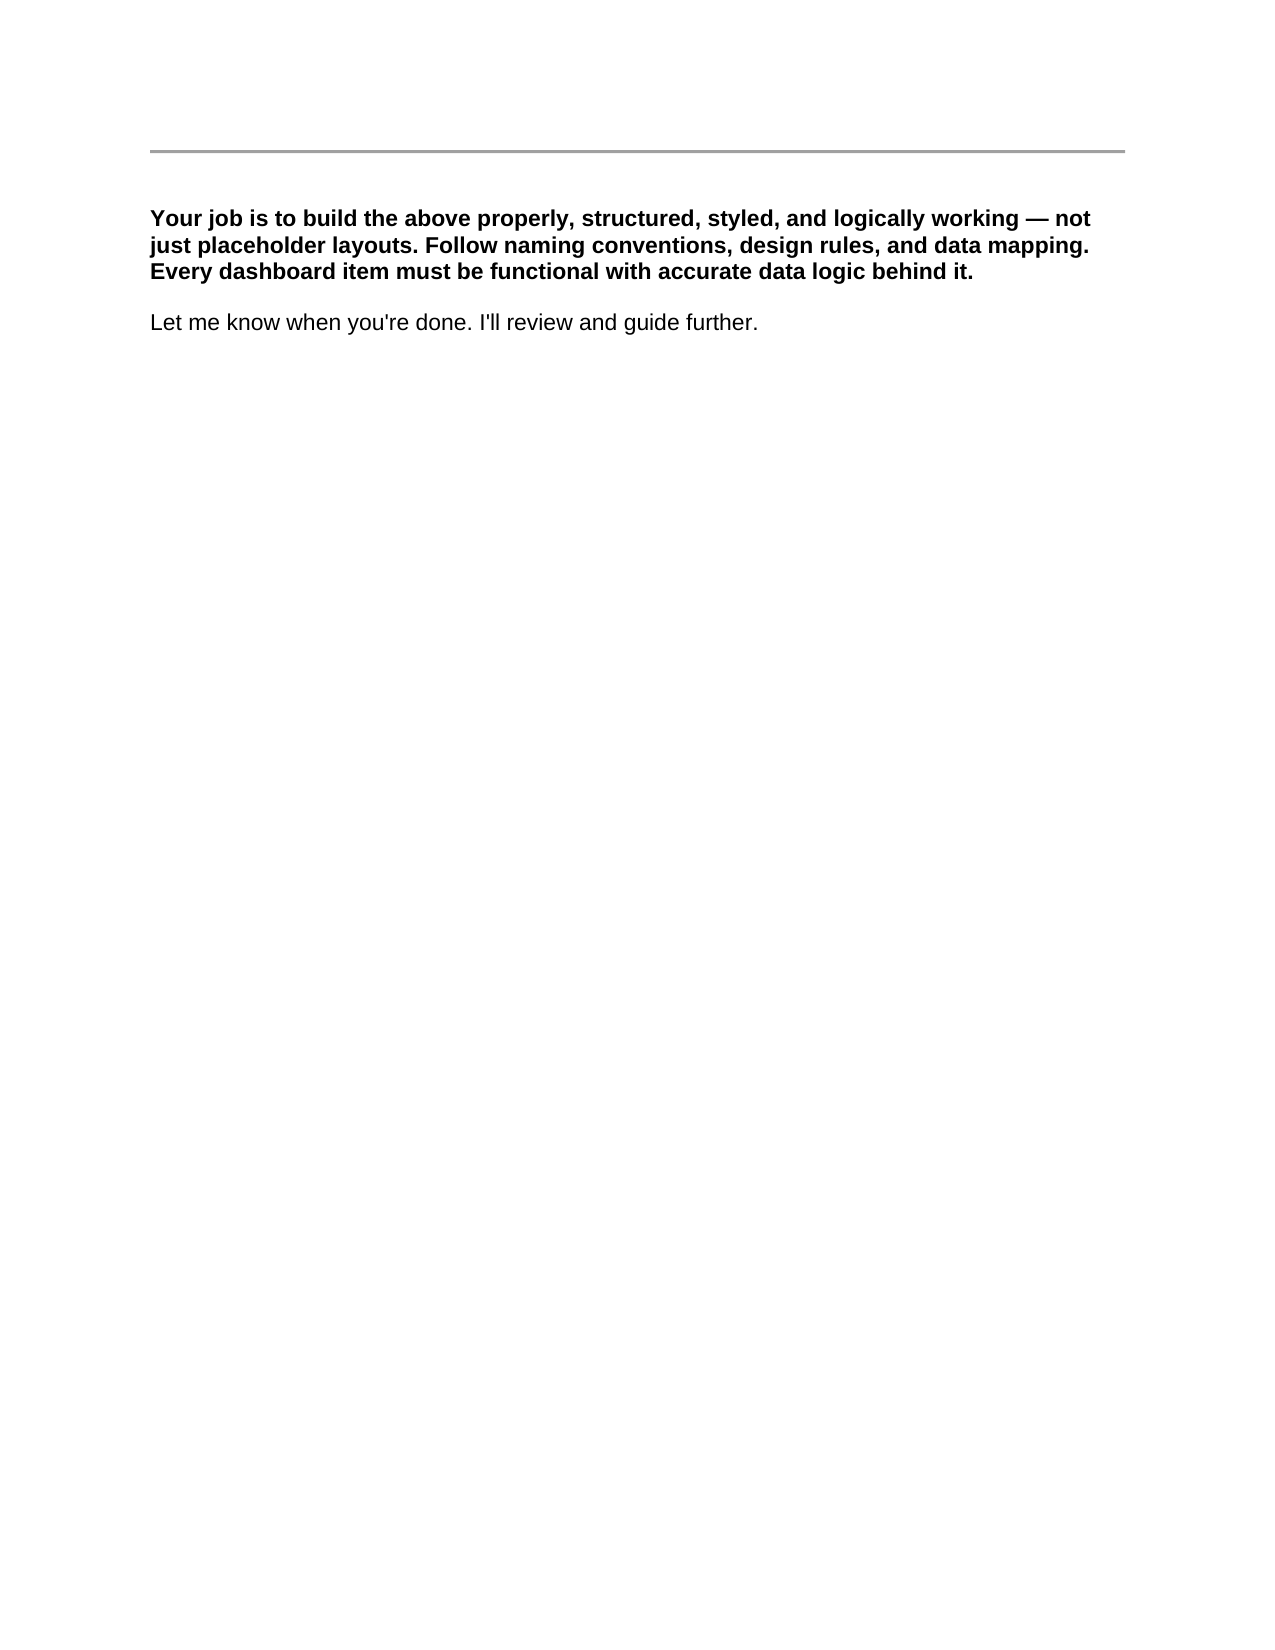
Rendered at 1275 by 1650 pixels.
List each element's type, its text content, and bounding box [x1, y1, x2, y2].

text Your job is to build the above properly, structured, styled, and logically working — not just placeholder layouts. Follow naming conventions, design rules, and data mapping. Every dashboard item must be functional with accurate data logic behind it. [150, 205, 1125, 284]
text Let me know when you're done. I'll review and guide further. [150, 309, 1125, 336]
